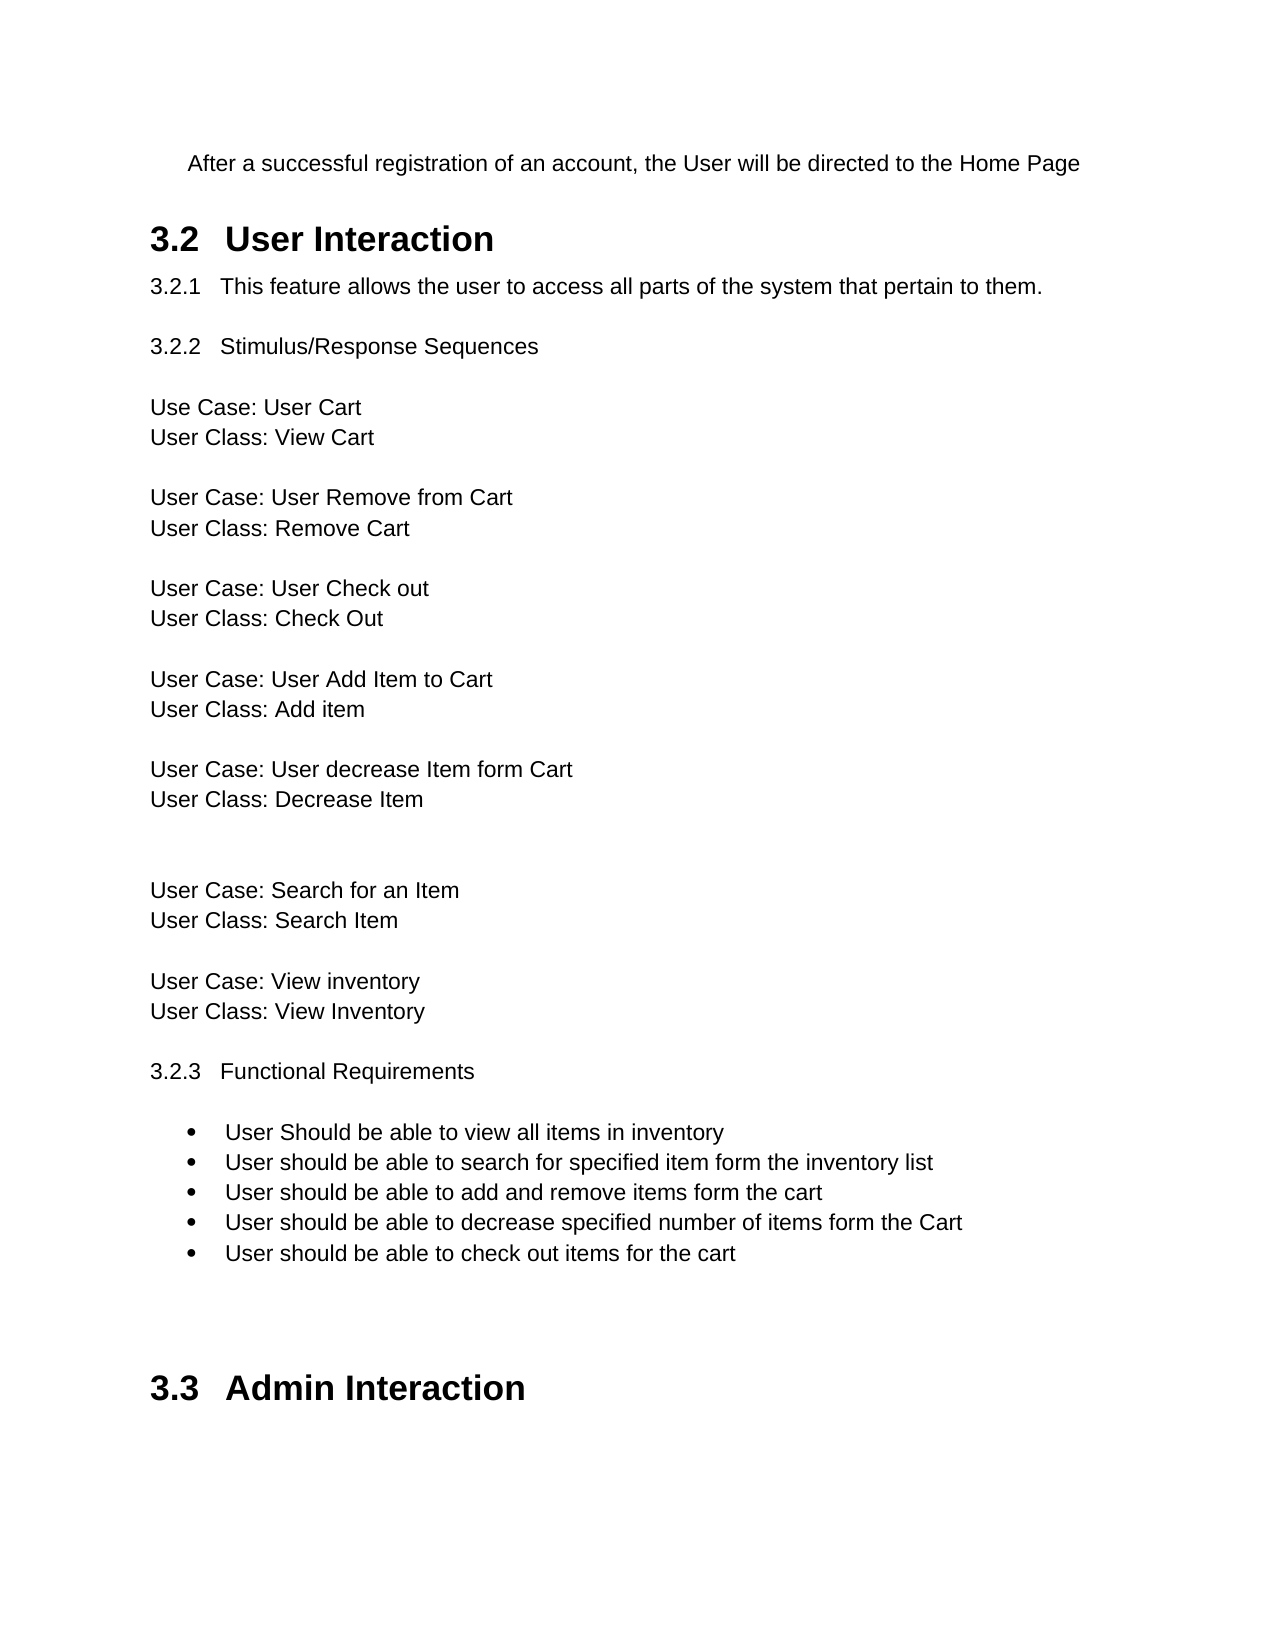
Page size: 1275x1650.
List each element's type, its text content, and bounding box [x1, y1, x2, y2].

text User Class: Decrease Item [150, 786, 1125, 813]
text User Class: View Inventory [150, 998, 1125, 1024]
text User Case: User Add Item to Cart [150, 666, 1125, 692]
list User Should be able to view all items in inventory [187, 1119, 1125, 1145]
text User Class: Check Out [150, 605, 1125, 631]
list User should be able to search for specified item form the inventory list [187, 1149, 1125, 1175]
text After a successful registration of an account, the User will be directed to the Home Page [187, 150, 1125, 176]
text User Class: Remove Cart [150, 514, 1125, 541]
text User Case: User Remove from Cart [150, 484, 1125, 511]
text 3.2.2 Stimulus/Response Sequences [150, 333, 1125, 359]
text User Case: User Check out [150, 575, 1125, 601]
subtitle 3.3 Admin Interaction [150, 1368, 1125, 1408]
text User Class: Add item [150, 696, 1125, 722]
subtitle 3.2 User Interaction [150, 218, 1125, 258]
list User should be able to add and remove items form the cart [187, 1179, 1125, 1205]
text User Case: Search for an Item [150, 877, 1125, 903]
text Use Case: User Cart [150, 394, 1125, 420]
text User Case: View inventory [150, 968, 1125, 994]
text User Class: View Cart [150, 424, 1125, 450]
text User Case: User decrease Item form Cart [150, 756, 1125, 782]
list User should be able to decrease specified number of items form the Cart [187, 1209, 1125, 1236]
text 3.2.3 Functional Requirements [150, 1058, 1125, 1084]
text User Class: Search Item [150, 907, 1125, 933]
list User should be able to check out items for the cart [187, 1239, 1125, 1266]
text 3.2.1 This feature allows the user to access all parts of the system that pertain to them. [150, 273, 1125, 299]
